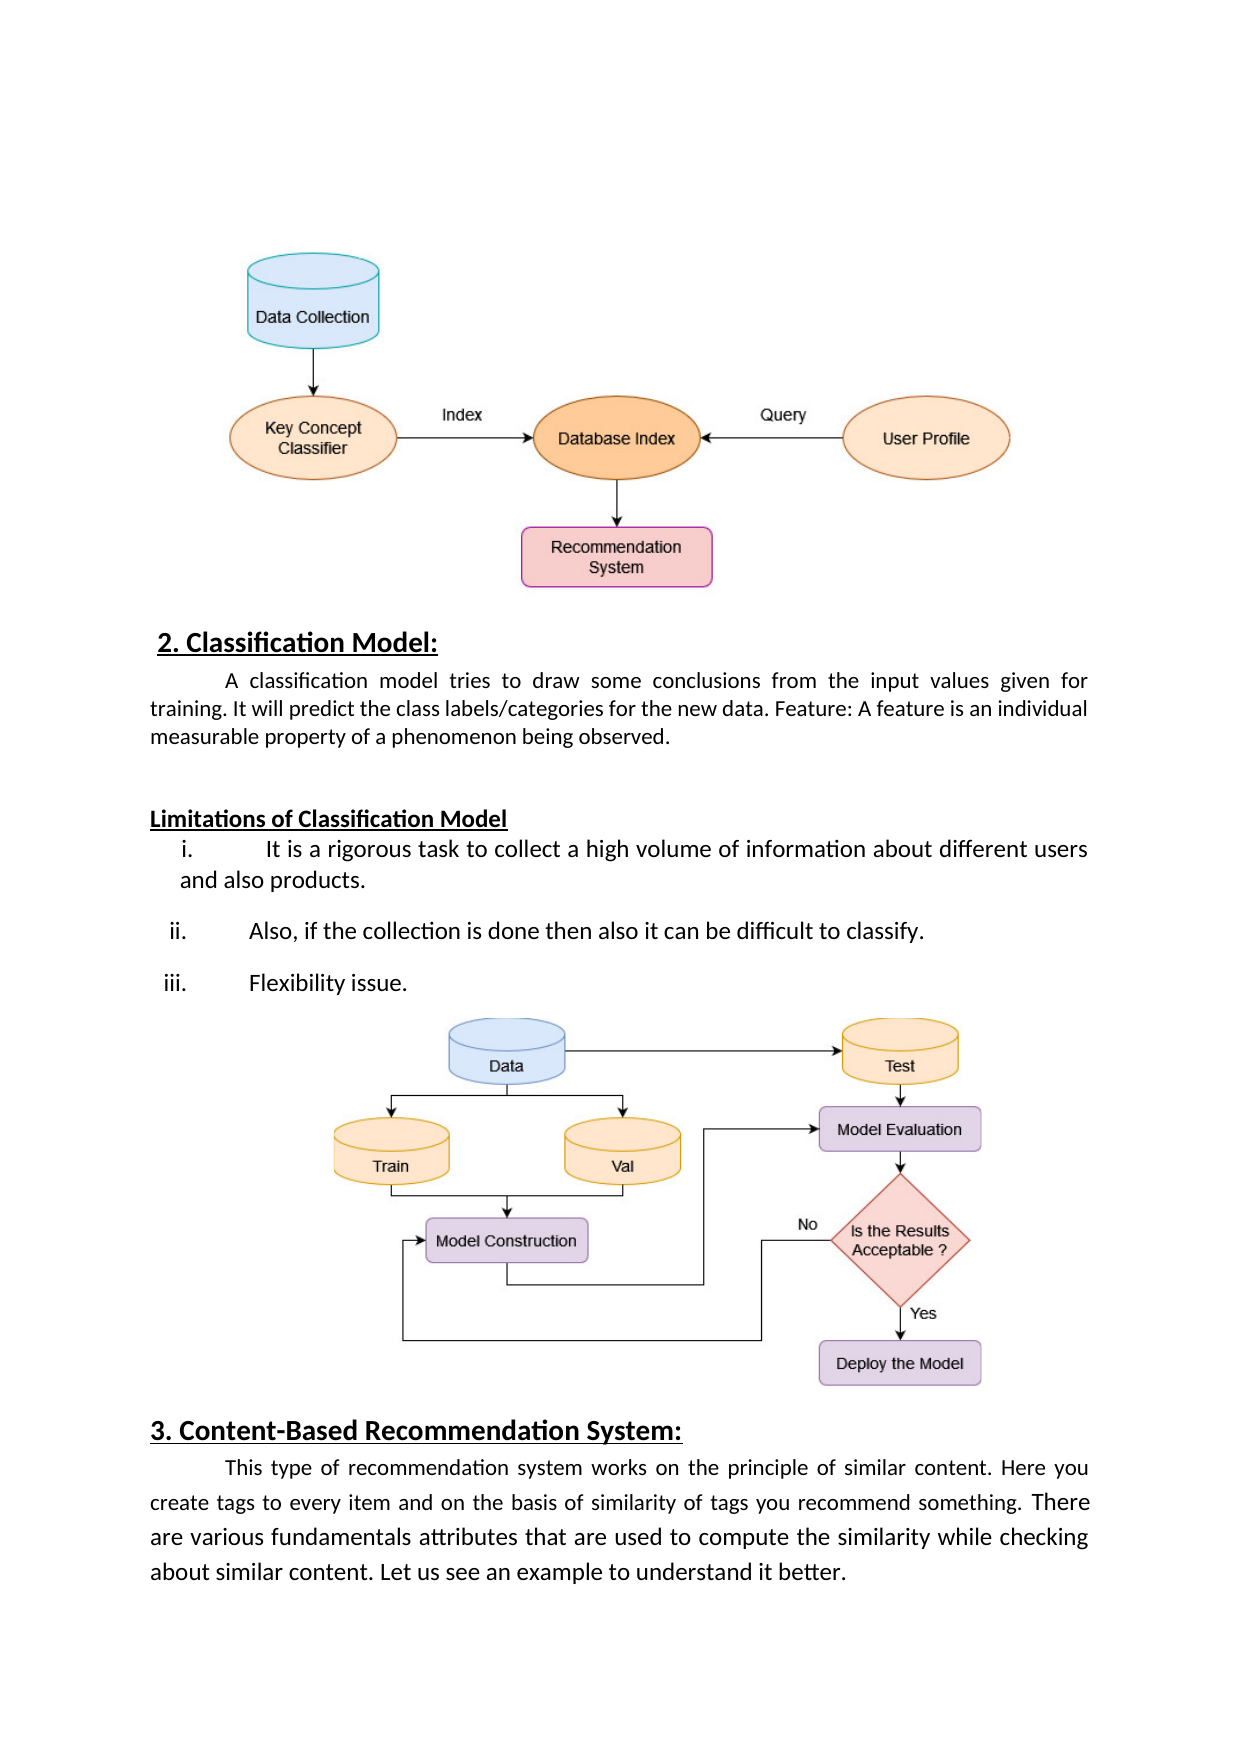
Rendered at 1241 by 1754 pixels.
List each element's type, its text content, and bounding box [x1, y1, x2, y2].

text ii. Also, if the collection is done then also it can be difficult to classify. [135, 915, 1090, 946]
text iii. Flexibility issue. [135, 967, 1090, 997]
text i. It is a rigorous task to collect a high volume of information about different users and also products. [135, 833, 1090, 894]
picture [333, 1018, 982, 1388]
picture [222, 237, 1019, 598]
text This type of recommendation system works on the principle of similar content. Here you create tags to every item and on the basis of similarity of tags you recommend something. There are various fundamentals attributes that are used to compute the similarity while checking about similar content. Let us see an example to understand it better. [150, 1453, 1090, 1521]
subtitle 2. Classification Model: [150, 622, 1090, 660]
subtitle 3. Content-Based Recommendation System: [150, 1412, 1090, 1448]
subtitle A classification model tries to draw some conclusions from the input values given for training. It will predict the class labels/categories for the new data. Feature: A feature is an individual measurable property of a phenomenon being observed. [150, 666, 1090, 750]
subtitle Limitations of Classification Model [150, 803, 1090, 833]
text This type of recommendation system works on the principle of similar content. Here you create tags to every item and on the basis of similarity of tags you recommend something. There are various fundamentals attributes that are used to compute the similarity while checking about similar content. Let us see an example to understand it better. [150, 1551, 1090, 1586]
